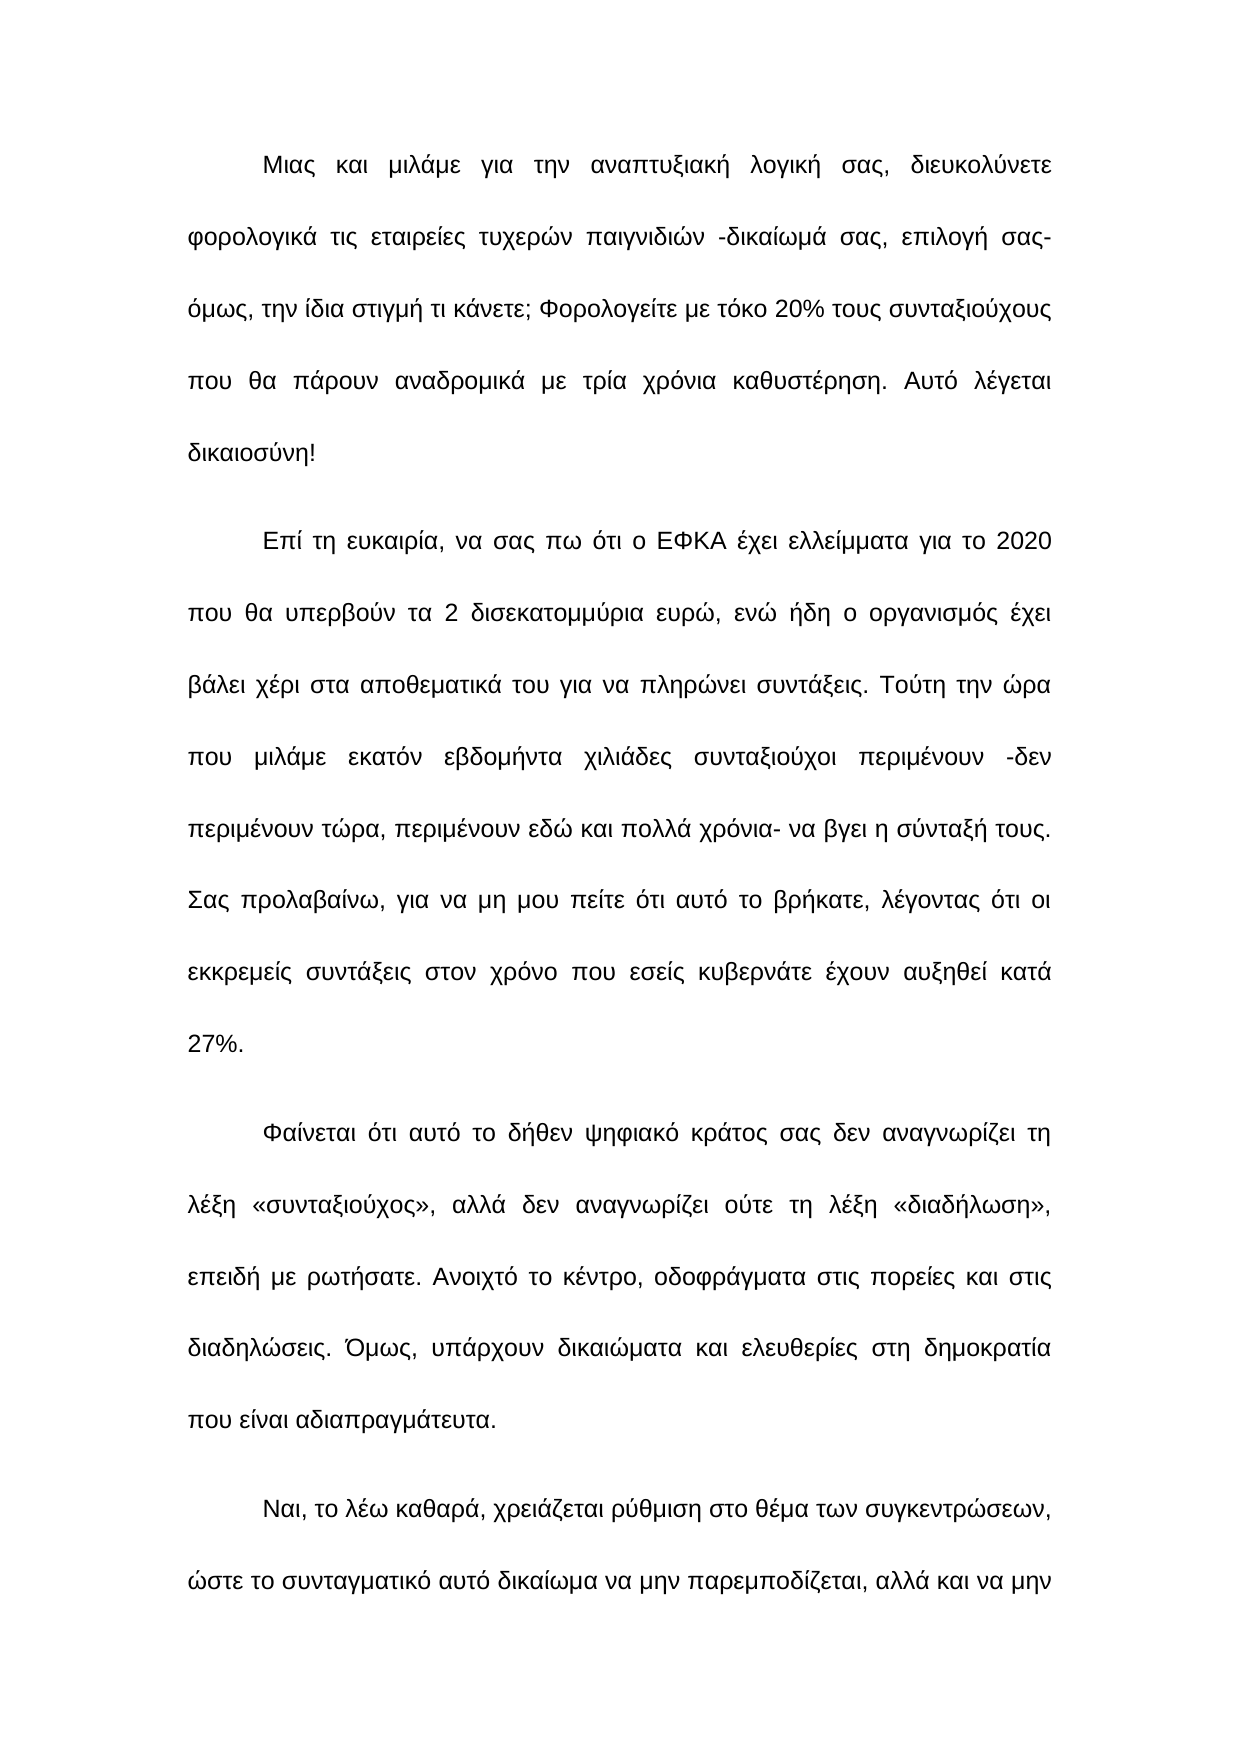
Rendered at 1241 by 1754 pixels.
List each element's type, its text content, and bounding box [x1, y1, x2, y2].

text Μιας και μιλάμε για την αναπτυξιακή λογική σας, διευκολύνετε φορολογικά τις εταιρείες τυχερών παιγνιδιών -δικαίωμά σας, επιλογή σας- όμως, την ίδια στιγμή τι κάνετε; Φορολογείτε με τόκο 20% τους συνταξιούχους που θα πάρουν αναδρομικά με τρία χρόνια καθυστέρηση. Αυτό λέγεται δικαιοσύνη! [187, 150, 1053, 466]
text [187, 1494, 1053, 1594]
text Επί τη ευκαιρία, να σας πω ότι ο ΕΦΚΑ έχει ελλείμματα για το 2020 που θα υπερβούν τα 2 δισεκατομμύρια ευρώ, ενώ ήδη ο οργανισμός έχει βάλει χέρι στα αποθεματικά του για να πληρώνει συντάξεις. Τούτη την ώρα που μιλάμε εκατόν εβδομήντα χιλιάδες συνταξιούχοι περιμένουν -δεν περιμένουν τώρα, περιμένουν εδώ και πολλά χρόνια- να βγει η σύνταξή τους. Σας προλαβαίνω, για να μη μου πείτε ότι αυτό το βρήκατε, λέγοντας ότι οι εκκρεμείς συντάξεις στον χρόνο που εσείς κυβερνάτε έχουν αυξηθεί κατά 27%. [187, 526, 1053, 1058]
text Φαίνεται ότι αυτό το δήθεν ψηφιακό κράτος σας δεν αναγνωρίζει τη λέξη «συνταξιούχος», αλλά δεν αναγνωρίζει ούτε τη λέξη «διαδήλωση», επειδή με ρωτήσατε. Ανοιχτό το κέντρο, οδοφράγματα στις πορείες και στις διαδηλώσεις. Όμως, υπάρχουν δικαιώματα και ελευθερίες στη δημοκρατία που είναι αδιαπραγμάτευτα. [187, 1118, 1053, 1434]
